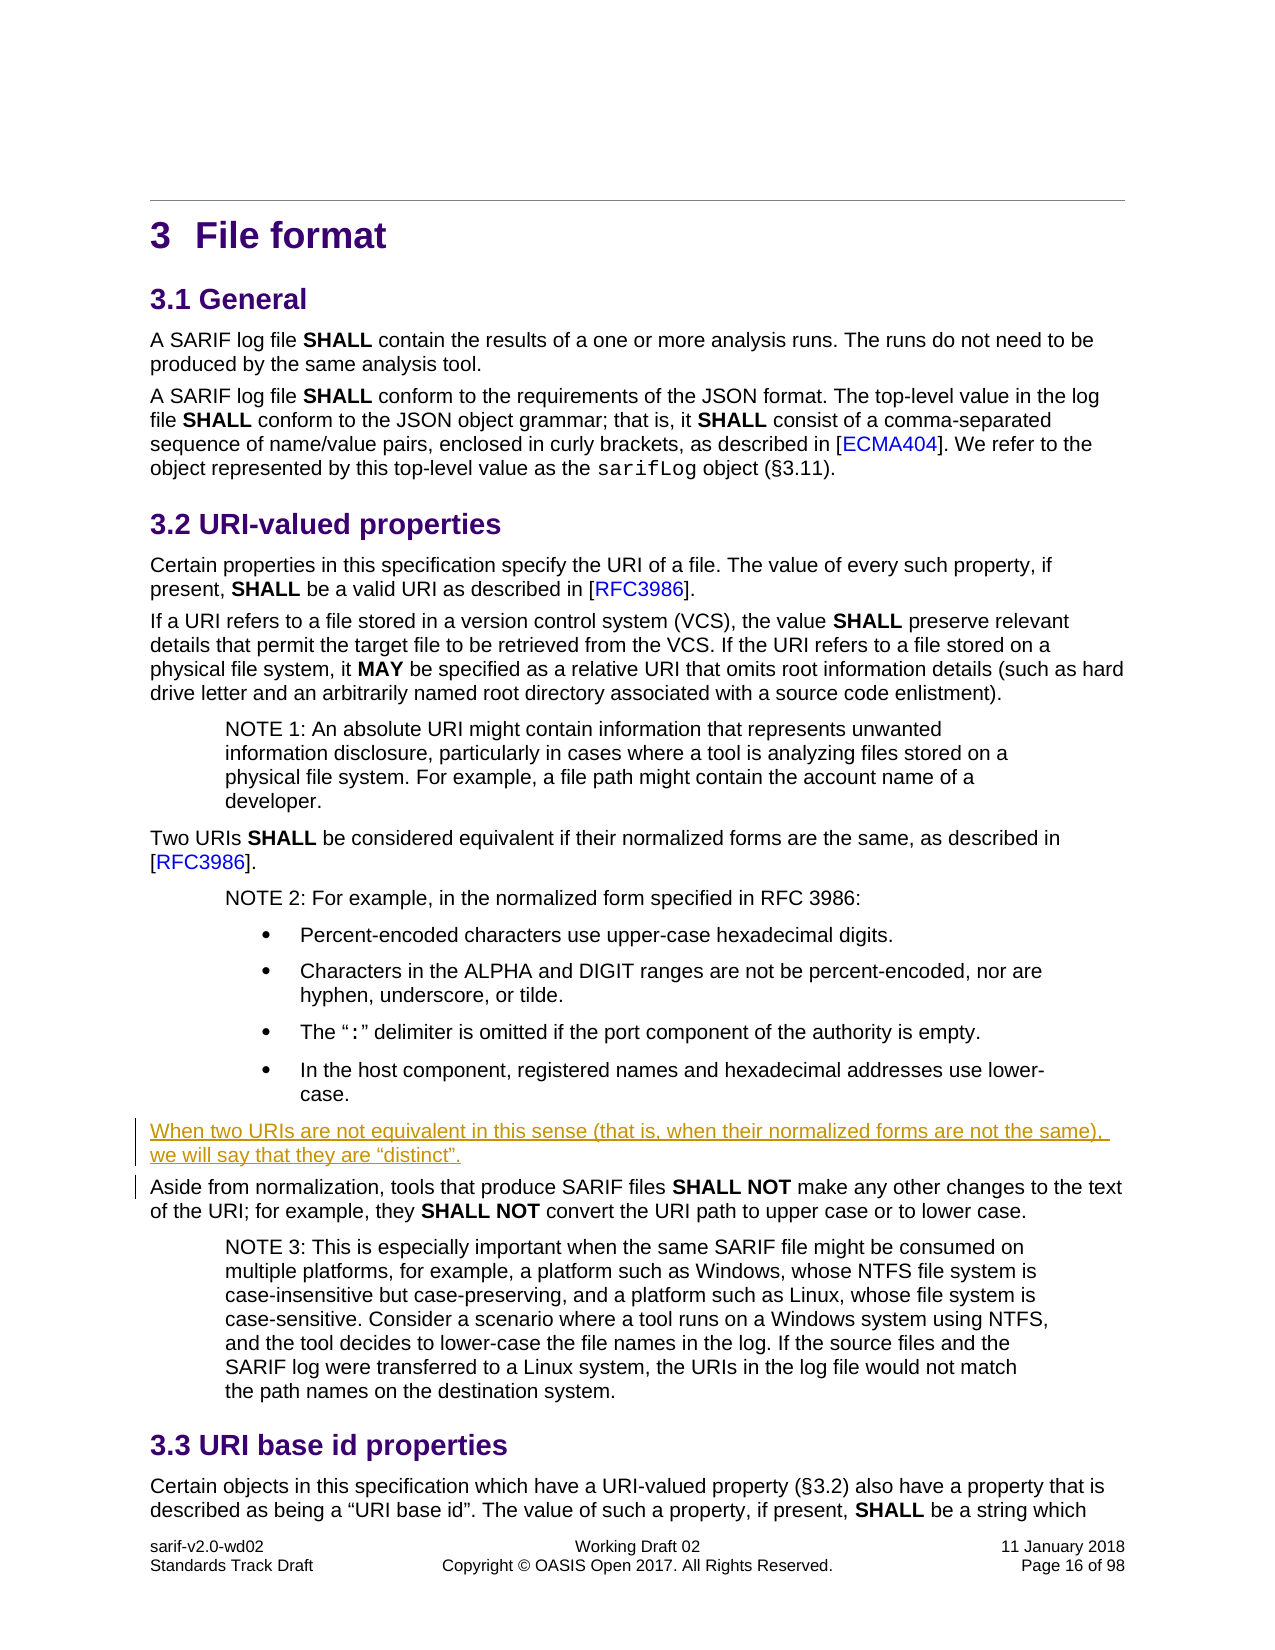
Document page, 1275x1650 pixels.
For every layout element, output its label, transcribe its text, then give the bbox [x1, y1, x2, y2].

text Two URIs SHALL be considered equivalent if their normalized forms are the same, as described in [RFC3986]. [150, 826, 1125, 873]
text A SARIF log file SHALL conform to the requirements of the JSON format. The top-level value in the log file SHALL conform to the JSON object grammar; that is, it SHALL consist of a comma-separated sequence of name/value pairs, enclosed in curly brackets, as described in [ECMA404]. We refer to the object represented by this top-level value as the sarifLog object (§3.11). [150, 384, 1125, 482]
subtitle File format [150, 201, 1125, 257]
list Percent-encoded characters use upper-case hexadecimal digits. [262, 922, 1050, 947]
list Characters in the ALPHA and DIGIT ranges are not be percent-encoded, nor are hyphen, underscore, or tilde. [262, 959, 1050, 1007]
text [150, 1474, 1125, 1522]
text NOTE 2: For example, in the normalized form specified in RFC 3986: [225, 886, 1050, 910]
subtitle URI-valued properties [150, 507, 1125, 540]
subtitle General [150, 282, 1125, 315]
list In the host component, registered names and hexadecimal addresses use lower-case. [262, 1058, 1050, 1106]
text If a URI refers to a file stored in a version control system (VCS), the value SHALL preserve relevant details that permit the target file to be retrieved from the VCS. If the URI refers to a file stored on a physical file system, it MAY be specified as a relative URI that omits root information details (such as hard drive letter and an arbitrarily named root directory associated with a source code enlistment). [150, 609, 1125, 705]
text Certain properties in this specification specify the URI of a file. The value of every such property, if present, SHALL be a valid URI as described in [RFC3986]. [150, 553, 1125, 601]
text Aside from normalization, tools that produce SARIF files SHALL NOT make any other changes to the text of the URI; for example, they SHALL NOT convert the URI path to upper case or to lower case. [150, 1175, 1125, 1223]
text A SARIF log file SHALL contain the results of a one or more analysis runs. The runs do not need to be produced by the same analysis tool. [150, 328, 1125, 376]
subtitle URI base id properties [150, 1428, 1125, 1461]
list The “:” delimiter is omitted if the port component of the authority is empty. [262, 1019, 1050, 1045]
text NOTE 1: An absolute URI might contain information that represents unwanted information disclosure, particularly in cases where a tool is analyzing files stored on a physical file system. For example, a file path might contain the account name of a developer. [225, 717, 1050, 813]
text NOTE 3: This is especially important when the same SARIF file might be consumed on multiple platforms, for example, a platform such as Windows, whose NTFS file system is case-insensitive but case-preserving, and a platform such as Linux, whose file system is case-sensitive. Consider a scenario where a tool runs on a Windows system using NTFS, and the tool decides to lower-case the file names in the log. If the source files and the SARIF log were transferred to a Linux system, the URIs in the log file would not match the path names on the destination system. [225, 1235, 1050, 1403]
